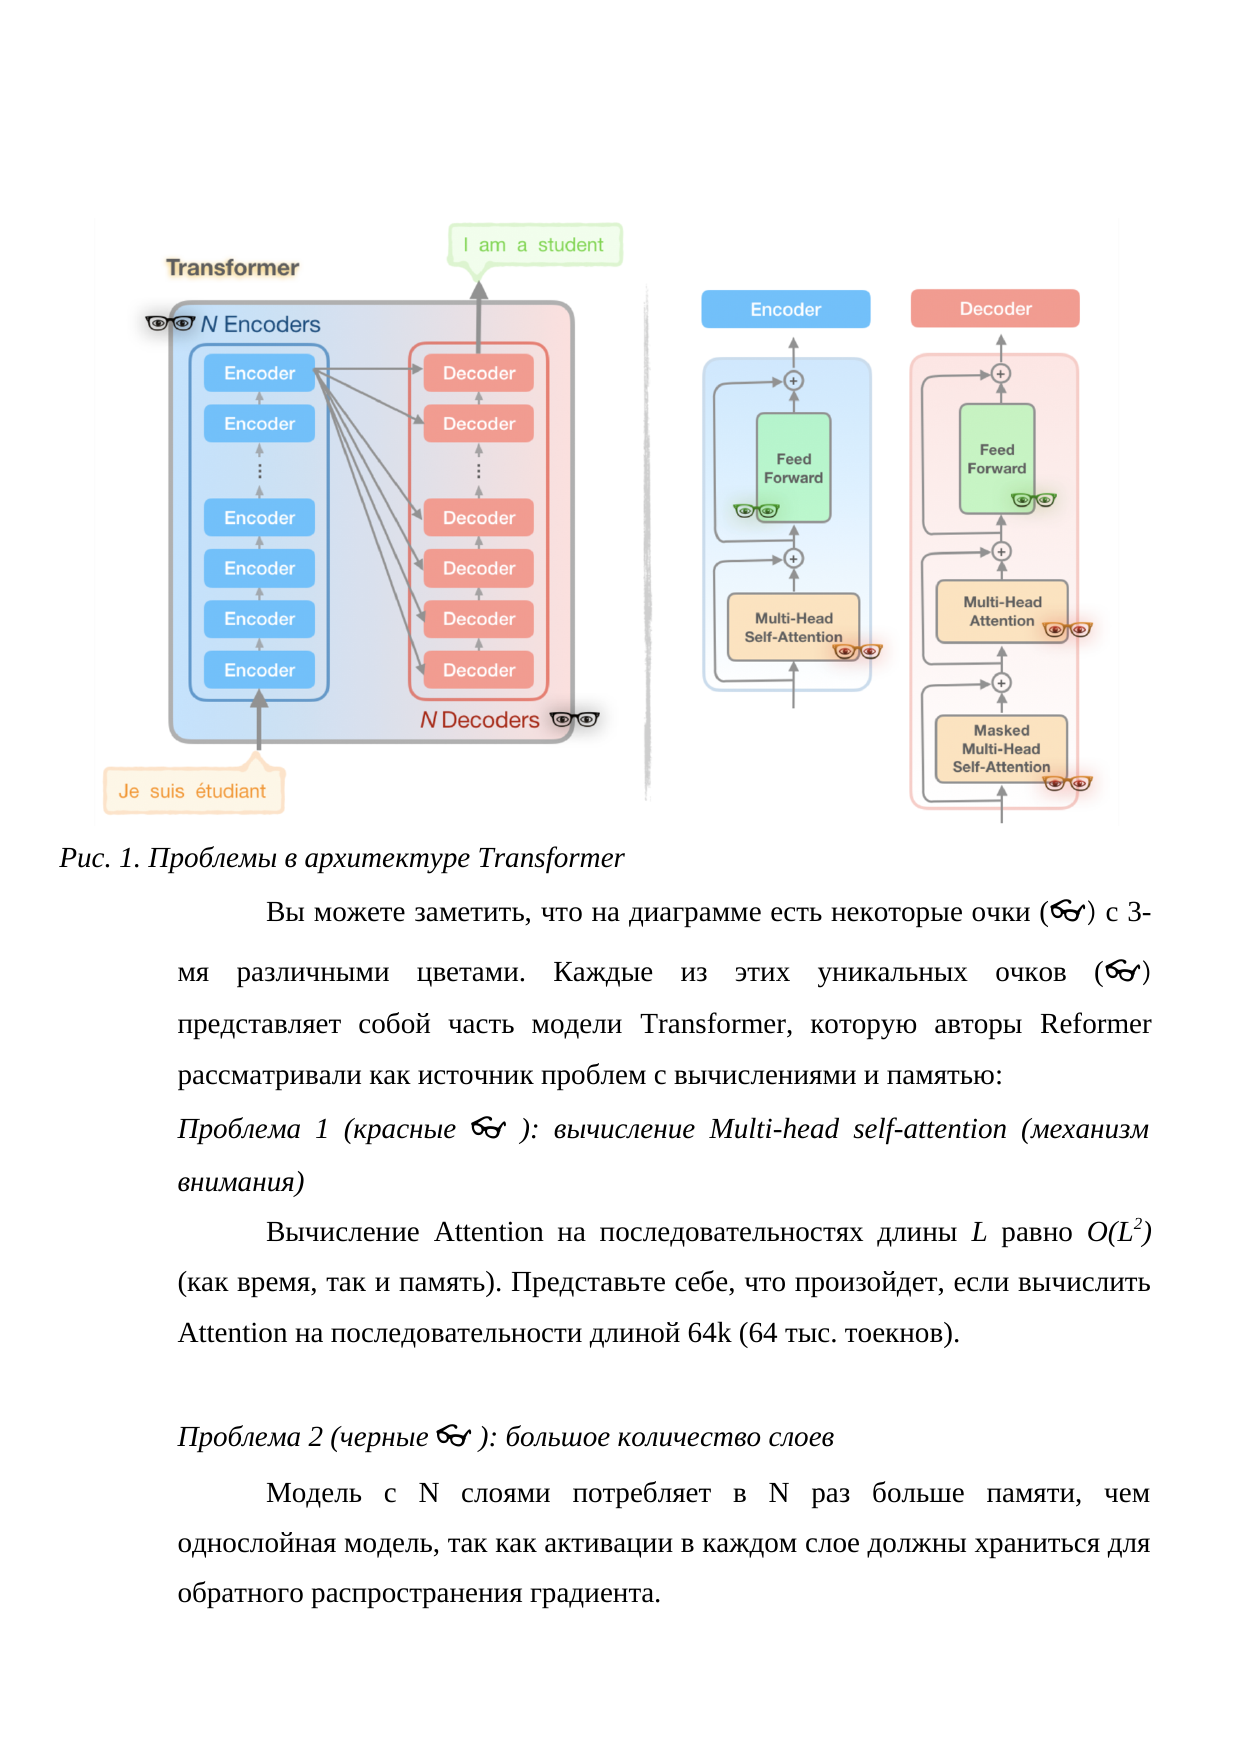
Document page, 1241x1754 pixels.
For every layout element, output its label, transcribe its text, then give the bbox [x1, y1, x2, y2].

text Модель с N слоями потребляет в N раз больше памяти, чем однослойная модель, так как активации в каждом слое должны храниться для обратного распространения градиента. [177, 1475, 1152, 1609]
text Рис. 1. Проблемы в архитектуре Transformer [59, 840, 1152, 874]
picture [59, 218, 1122, 826]
text Проблема 2 (черные 👓 ): большое количество слоев [177, 1415, 1152, 1455]
text Проблема 1 (красные 👓 ): вычисление Multi-head self-attention (механизм внимания) [177, 1107, 1152, 1197]
text Вы можете заметить, что на диаграмме есть некоторые очки (👓) с 3-мя различными цветами. Каждые из этих уникальных очков (👓) представляет собой часть модели Transformer, которую авторы Reformer рассматривали как источник проблем с вычислениями и памятью: [177, 891, 1152, 1091]
text Вычисление Attention на последовательностях длины L равно O(L2) (как время, так и память). Представьте себе, что произойдет, если вычислить Attention на последовательности длиной 64k (64 тыс. тоекнов). [177, 1214, 1152, 1348]
